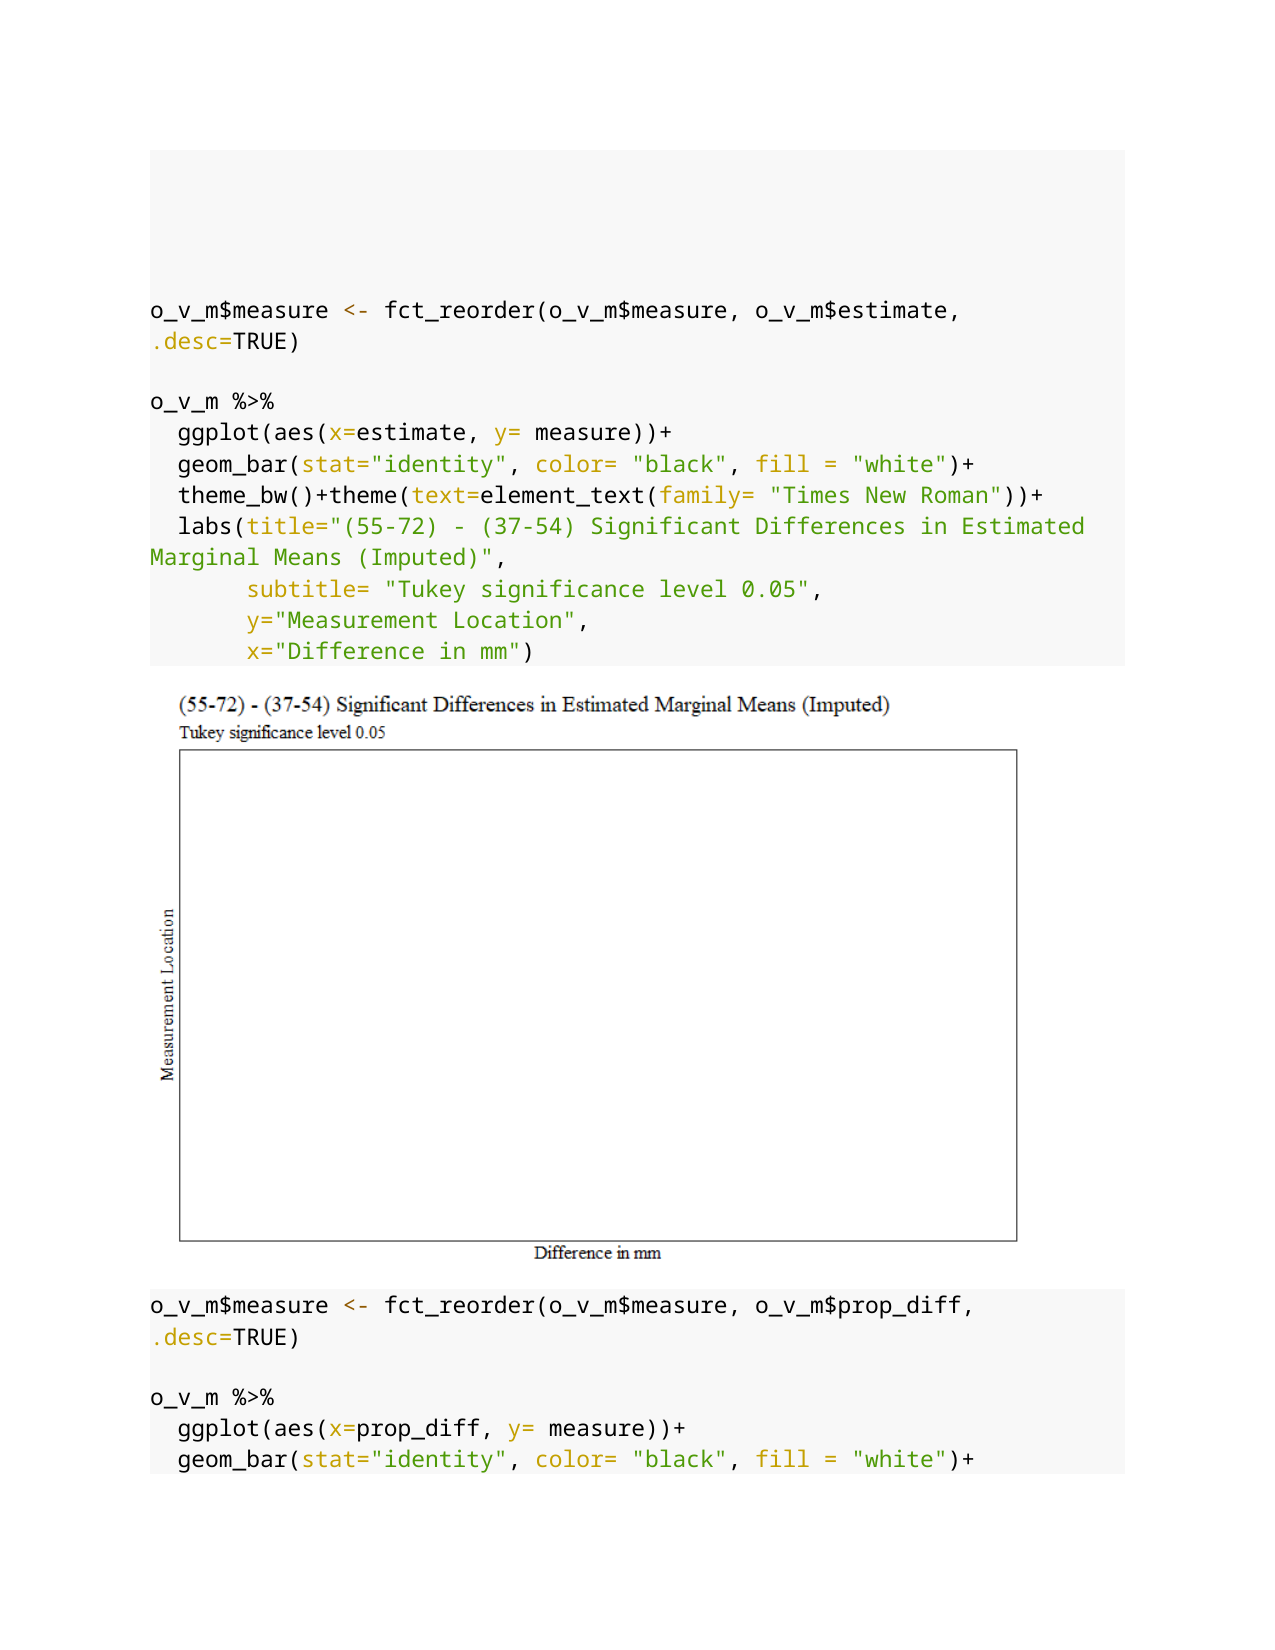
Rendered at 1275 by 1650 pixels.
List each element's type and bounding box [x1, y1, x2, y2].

text [150, 1289, 1125, 1474]
picture [150, 687, 1025, 1271]
text [150, 150, 1125, 666]
